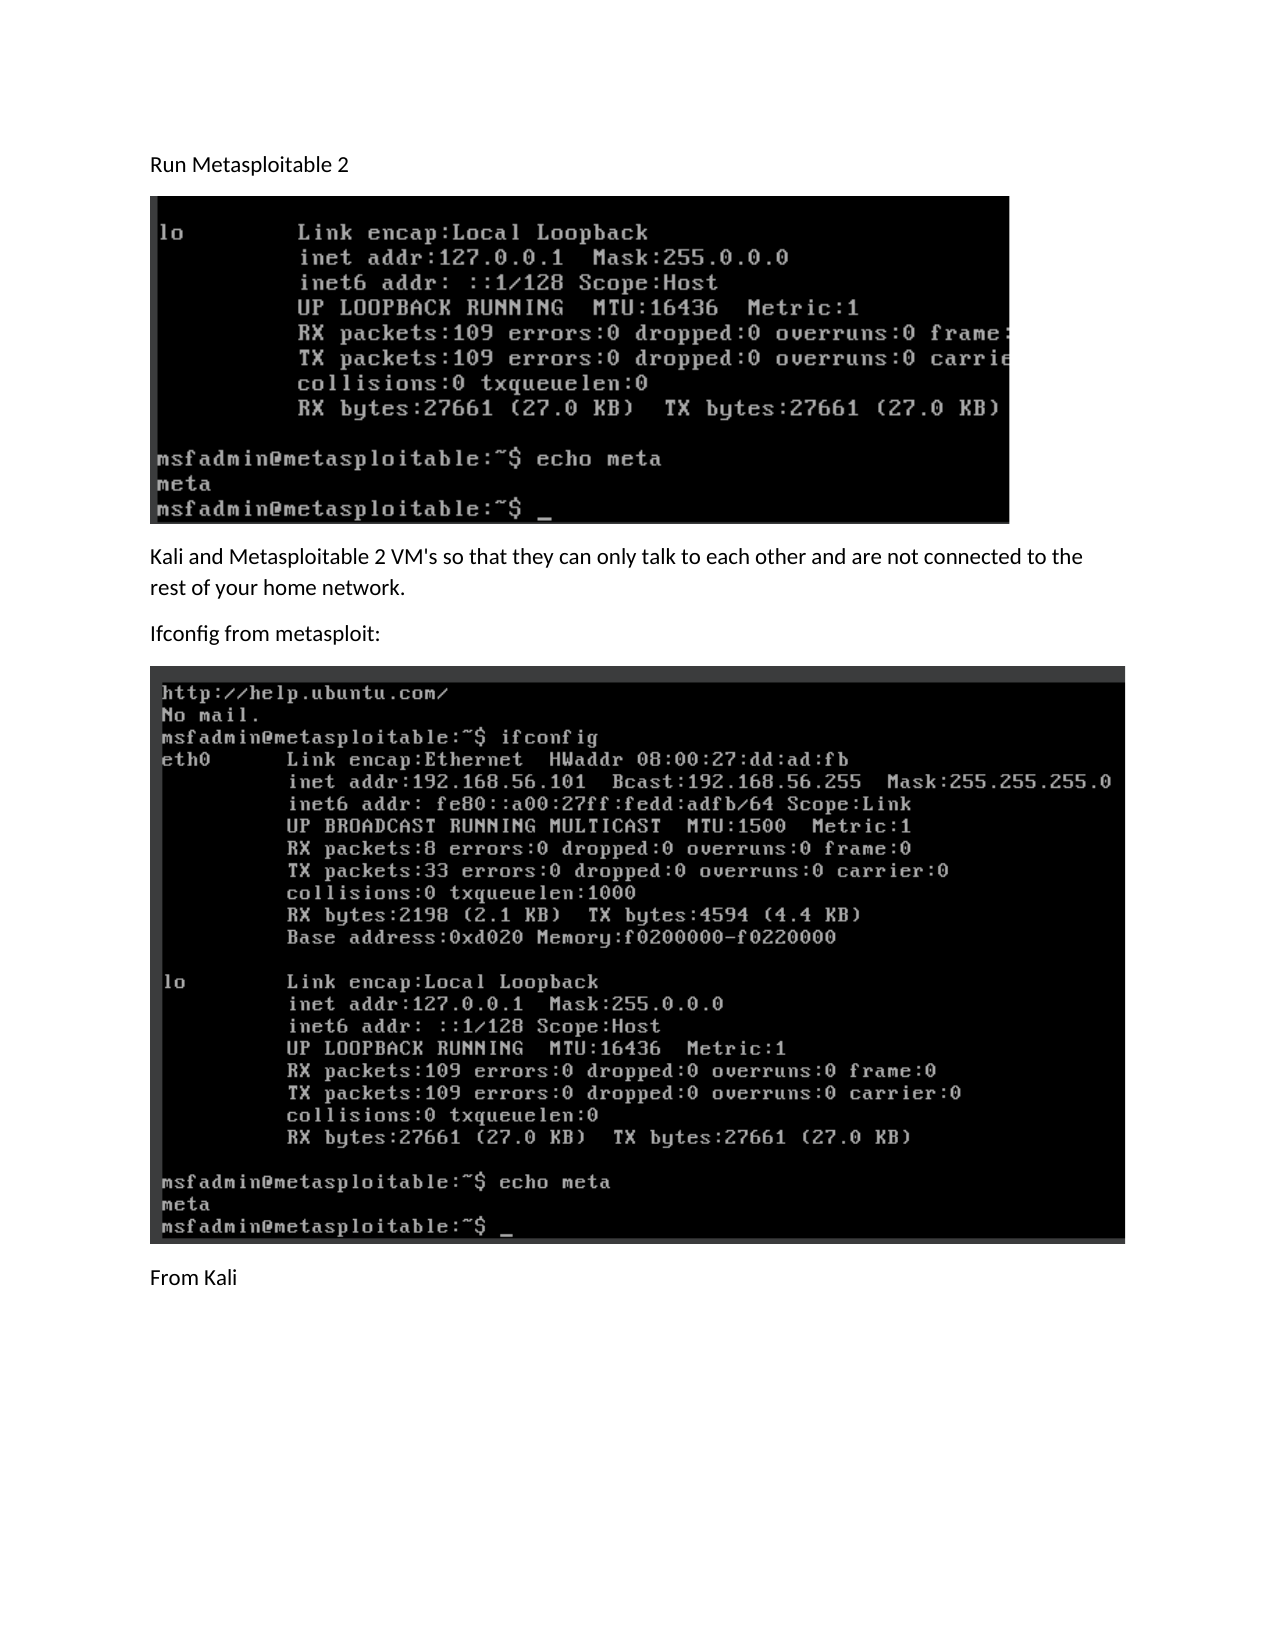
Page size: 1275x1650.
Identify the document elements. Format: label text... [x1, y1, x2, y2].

picture [150, 196, 1010, 524]
picture [150, 666, 1125, 1244]
text Kali and Metasploitable 2 VM's so that they can only talk to each other and are not connected to the rest of your home network. [150, 542, 1125, 601]
text Run Metasploitable 2 [150, 150, 1125, 178]
text From Kali [150, 1263, 1125, 1291]
text Ifconfig from metasploit: [150, 619, 1125, 647]
